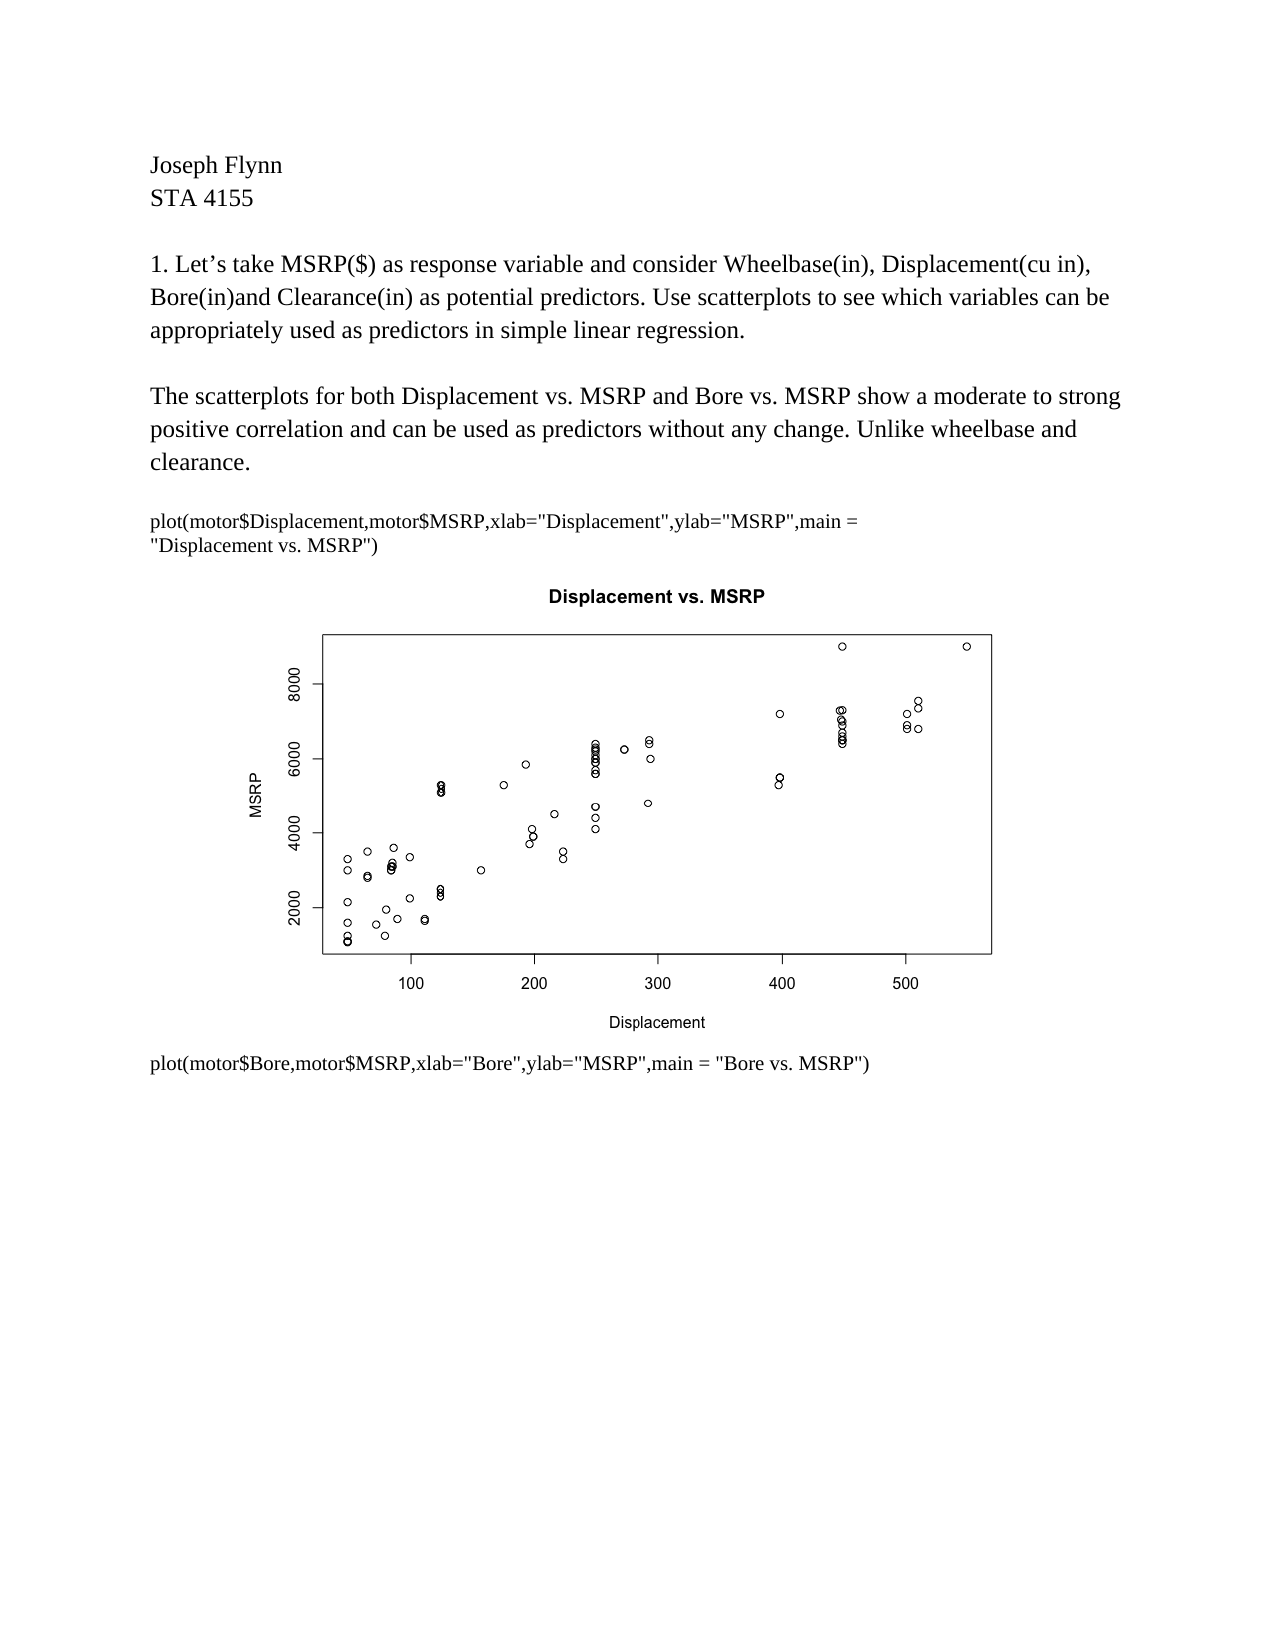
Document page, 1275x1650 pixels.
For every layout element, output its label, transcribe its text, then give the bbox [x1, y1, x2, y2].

text plot(motor$Displacement,motor$MSRP,xlab="Displacement",ylab="MSRP",main = [150, 509, 1125, 533]
picture [244, 557, 1031, 1051]
text plot(motor$Bore,motor$MSRP,xlab="Bore",ylab="MSRP",main = "Bore vs. MSRP") [150, 1051, 1125, 1075]
text "Displacement vs. MSRP") [150, 533, 1125, 557]
text STA 4155 [150, 183, 1125, 212]
text Joseph Flynn [150, 150, 1125, 179]
text The scatterplots for both Displacement vs. MSRP and Bore vs. MSRP show a moderate to strong positive correlation and can be used as predictors without any change. Unlike wheelbase and clearance. [150, 381, 1125, 476]
text 1. Let’s take MSRP($) as response variable and consider Wheelbase(in), Displacement(cu in), Bore(in)and Clearance(in) as potential predictors. Use scatterplots to see which variables can be appropriately used as predictors in simple linear regression. [150, 249, 1125, 344]
